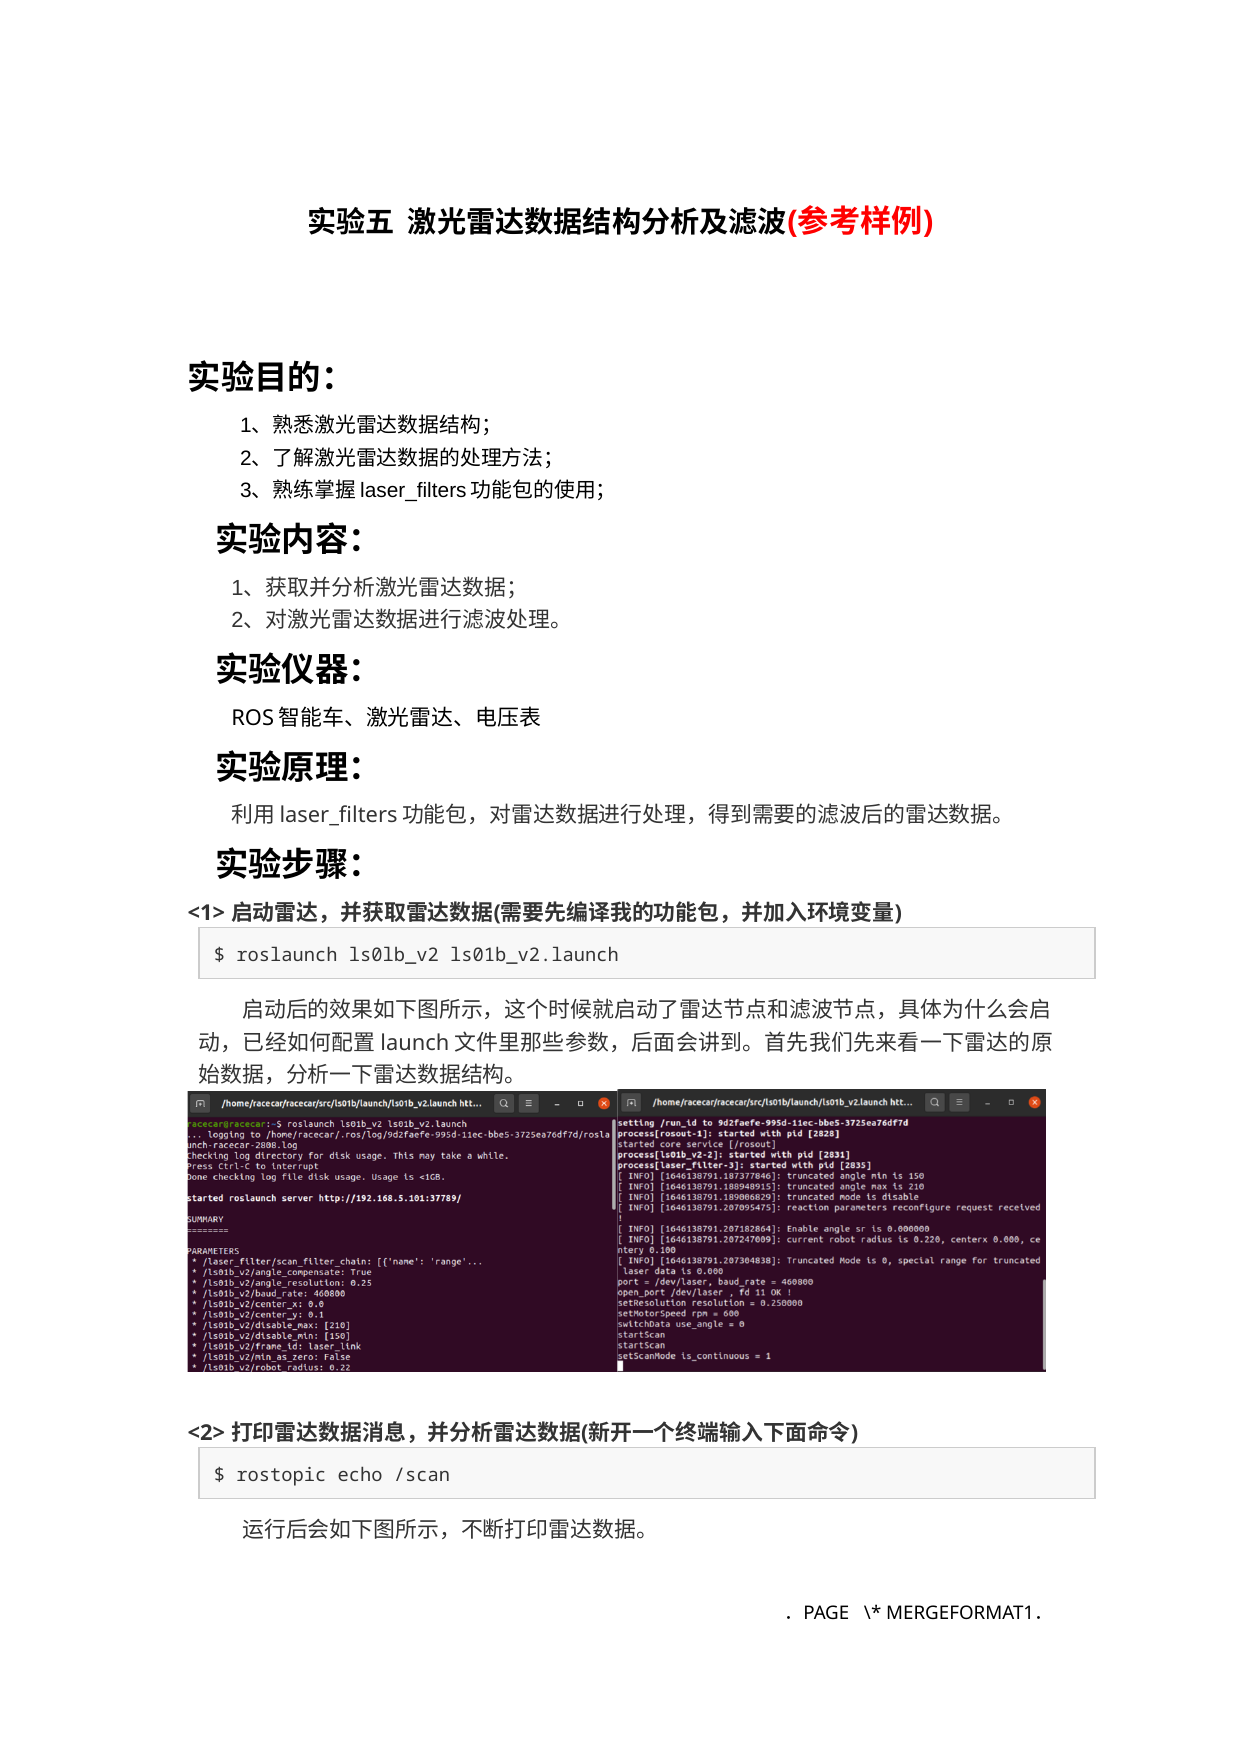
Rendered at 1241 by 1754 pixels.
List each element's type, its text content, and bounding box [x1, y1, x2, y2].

text 运行后会如下图所示，不断打印雷达数据。 [198, 1512, 1053, 1544]
text 启动后的效果如下图所示，这个时候就启动了雷达节点和滤波节点，具体为什么会启动，已经如何配置launch文件里那些参数，后面会讲到。首先我们先来看一下雷达的原始数据，分析一下雷达数据结构。 [198, 992, 1053, 1089]
text 实验仪器： [215, 634, 1053, 699]
text 实验内容： [215, 504, 1053, 569]
text 2、了解激光雷达数据的处理方法； [198, 439, 1053, 472]
text 2、对激光雷达数据进行滤波处理。 [187, 602, 1053, 634]
picture [187, 1089, 1046, 1372]
text 3、熟练掌握laser_filters功能包的使用； [198, 472, 1053, 504]
subtitle 实验五 激光雷达数据结构分析及滤波(参考样例) [187, 186, 1053, 251]
text 1、获取并分析激光雷达数据； [187, 569, 1053, 602]
text ROS智能车、激光雷达、电压表 [187, 699, 1053, 732]
text 实验目的： [187, 342, 1053, 407]
text 1、熟悉激光雷达数据结构； [198, 407, 1053, 439]
text 实验步骤： [215, 829, 1053, 894]
text 利用laser_filters功能包，对雷达数据进行处理，得到需要的滤波后的雷达数据。 [187, 797, 1053, 829]
text 实验原理： [215, 732, 1053, 797]
text <2> 打印雷达数据消息，并分析雷达数据(新开一个终端输入下面命令) [187, 1414, 1053, 1447]
text <1> 启动雷达，并获取雷达数据(需要先编译我的功能包，并加入环境变量) [187, 894, 1053, 927]
